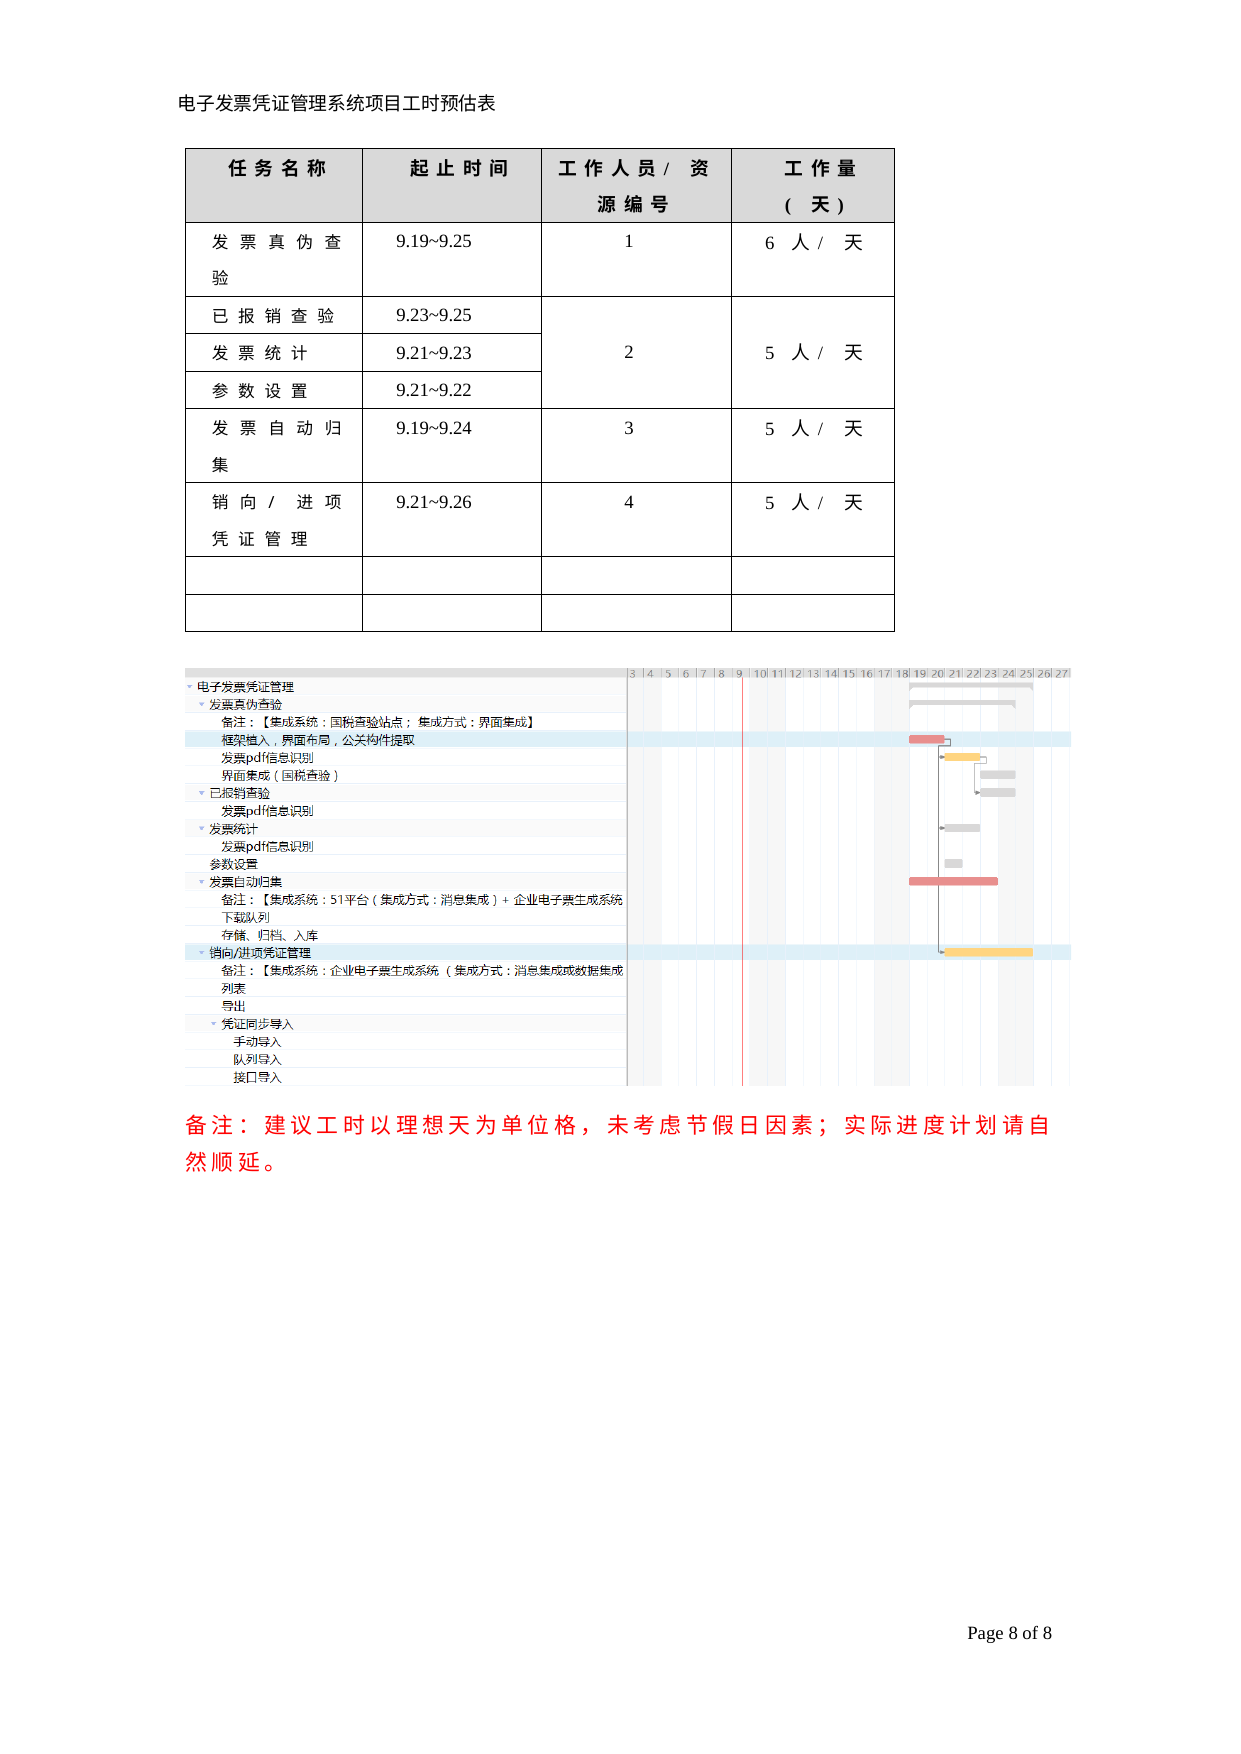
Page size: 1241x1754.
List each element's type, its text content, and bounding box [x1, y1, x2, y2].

table_cell 参数设置 [186, 372, 362, 408]
table_cell 已报销查验 [186, 297, 362, 333]
table_cell 9.21~9.26 [363, 483, 541, 556]
table_cell 发票自动归集 [186, 409, 362, 482]
text 备注：建议工时以理想天为单位格，未考虑节假日因素；实际进度计划请自然顺延。 [185, 1106, 1055, 1179]
table_cell [542, 595, 731, 631]
table_cell 2 [542, 297, 731, 408]
table_cell 4 [542, 483, 731, 556]
table_cell 9.21~9.23 [363, 334, 541, 371]
table_cell [732, 595, 894, 631]
table_cell 6人/天 [732, 223, 894, 296]
table_header 工作人员/资源编号 [542, 149, 731, 222]
table_cell 发票真伪查验 [186, 223, 362, 296]
table_cell 5人/天 [732, 483, 894, 556]
table_cell 1 [542, 223, 731, 296]
picture [185, 668, 1072, 1086]
table_cell 9.23~9.25 [363, 297, 541, 333]
table_cell 5人/天 [732, 409, 894, 482]
table_cell 发票统计 [186, 334, 362, 371]
table_cell [186, 595, 362, 631]
table_header 任务名称 [186, 149, 362, 222]
table_cell [363, 595, 541, 631]
table_cell [542, 557, 731, 594]
table_cell 3 [542, 409, 731, 482]
table_cell 9.21~9.22 [363, 372, 541, 408]
table_header 工作量 (天) [732, 149, 894, 222]
table_cell 销向/进项凭证管理 [186, 483, 362, 556]
table_cell 9.19~9.25 [363, 223, 541, 296]
table_cell 5人/天 [732, 297, 894, 408]
table_cell [186, 557, 362, 594]
table_header 起止时间 [363, 149, 541, 222]
table_cell [363, 557, 541, 594]
table_cell 9.19~9.24 [363, 409, 541, 482]
table_cell [732, 557, 894, 594]
